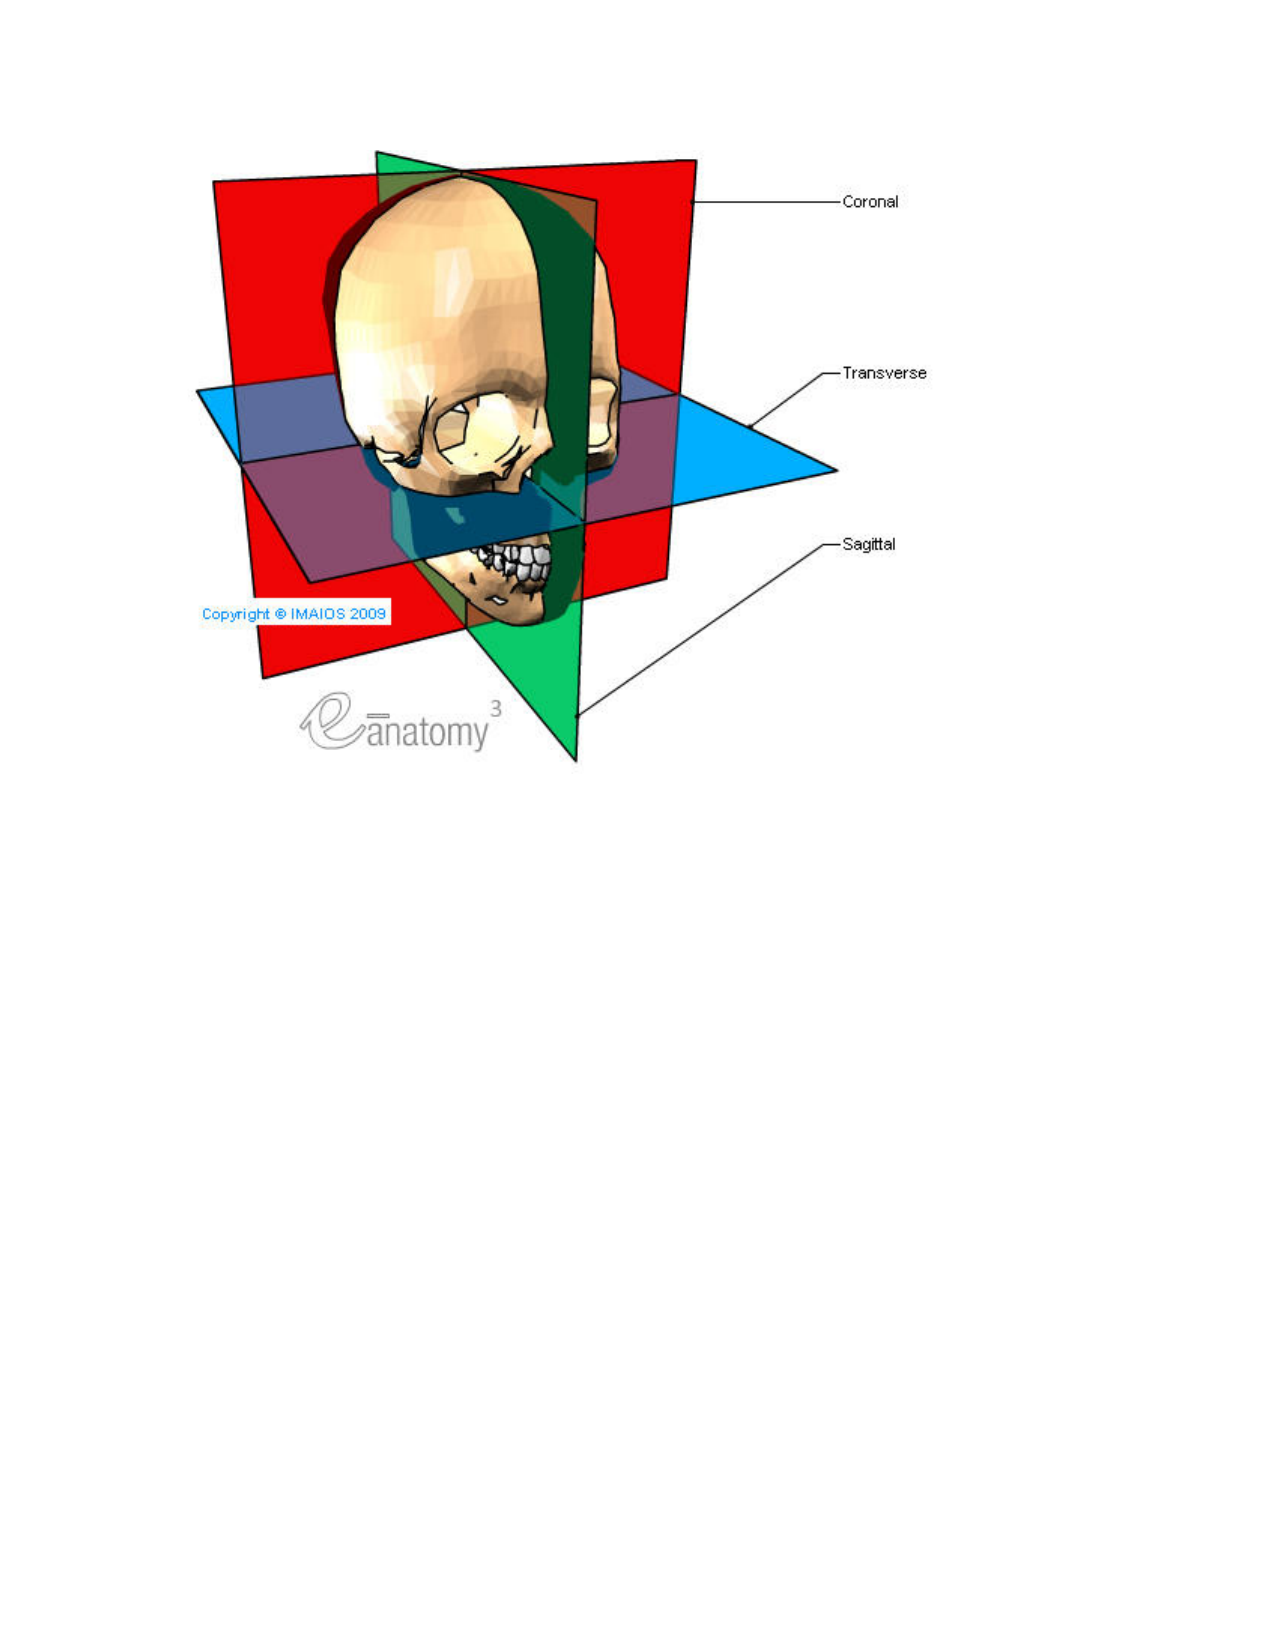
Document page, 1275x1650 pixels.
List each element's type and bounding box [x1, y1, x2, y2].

picture [187, 150, 937, 774]
